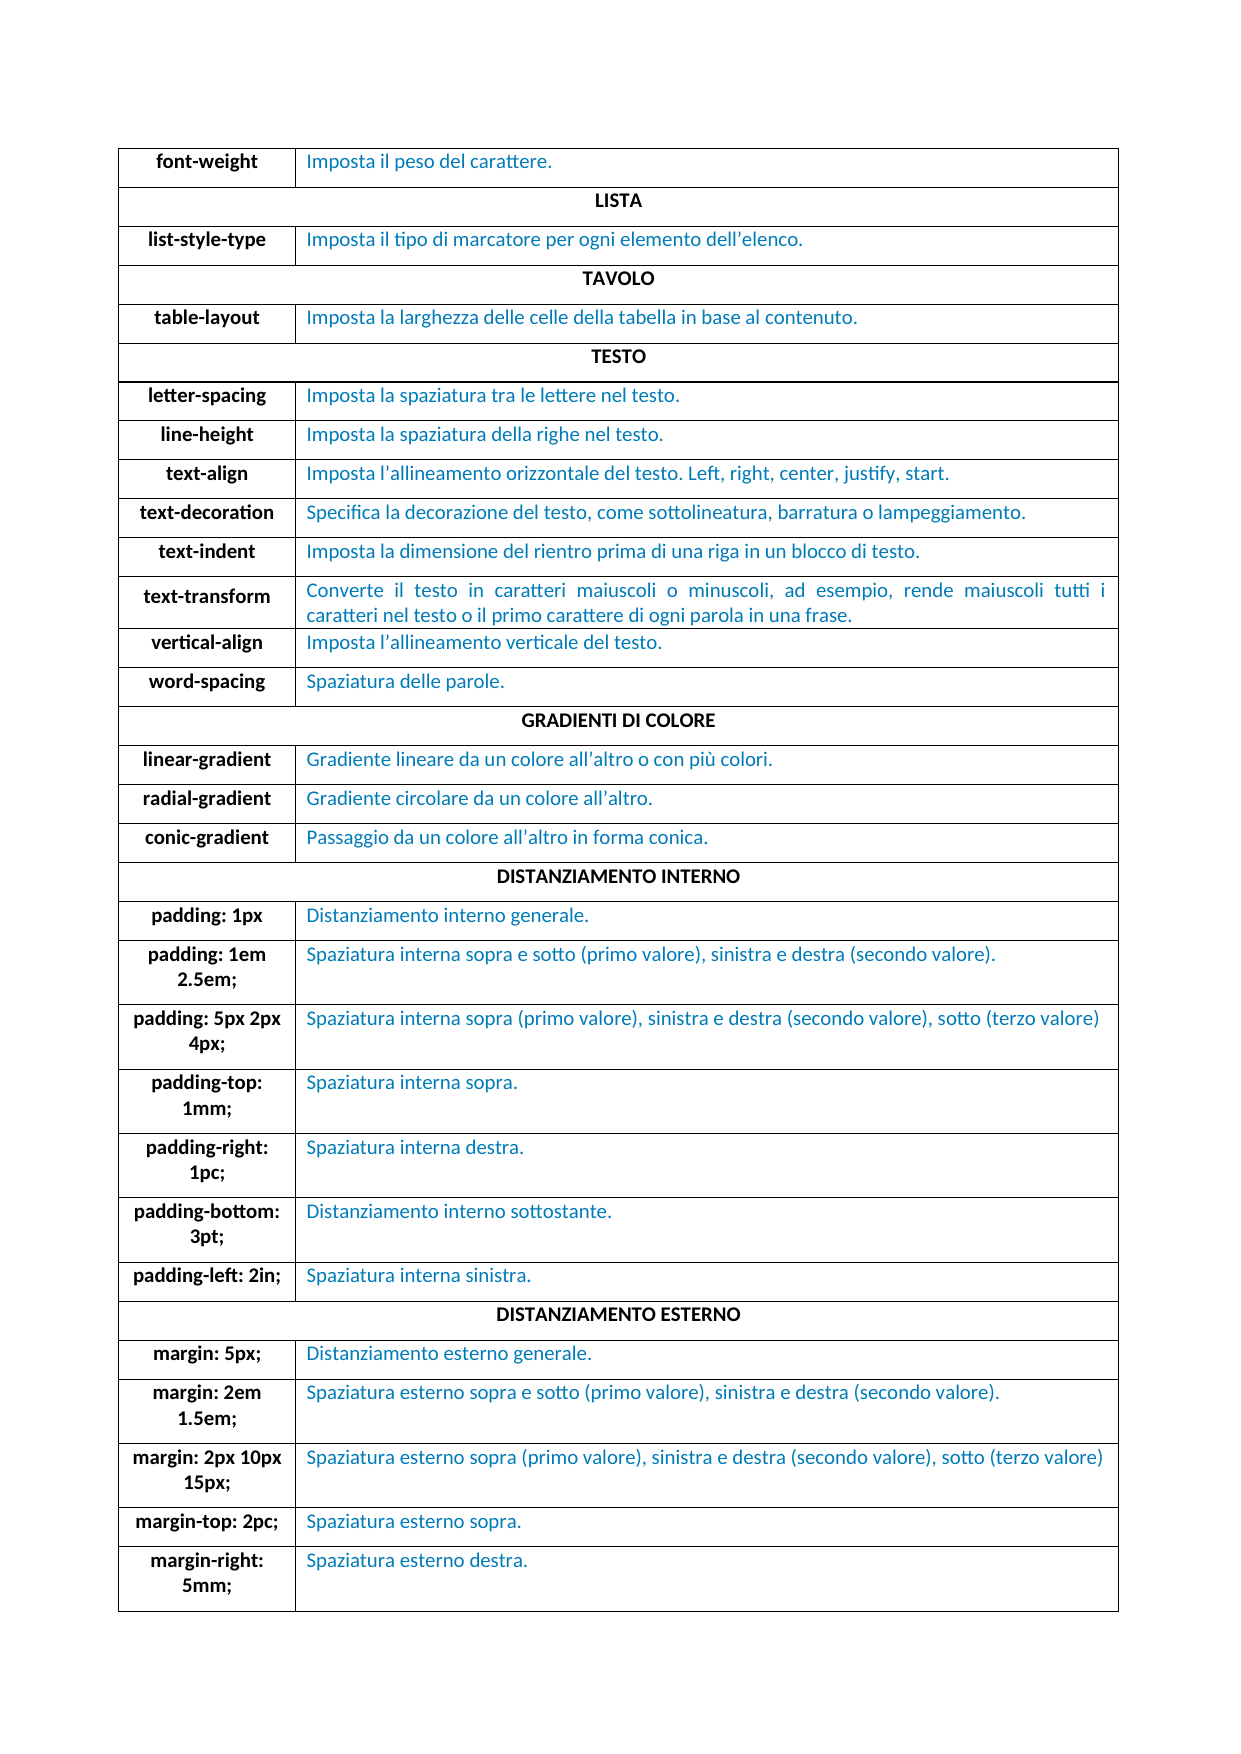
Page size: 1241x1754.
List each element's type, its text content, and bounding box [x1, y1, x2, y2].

table_cell padding: 1em 2.5em; [119, 941, 295, 1004]
table_cell text-transform [119, 577, 295, 628]
table_cell Imposta la dimensione del rientro prima di una riga in un blocco di testo. [296, 538, 1118, 576]
table_cell Spaziatura esterno sopra. [296, 1508, 1118, 1546]
table_cell margin: 2em 1.5em; [119, 1380, 295, 1443]
table_cell list-style-type [119, 227, 295, 264]
table_cell Spaziatura esterno destra. [296, 1547, 1118, 1611]
table_cell Imposta la larghezza delle celle della tabella in base al contenuto. [296, 305, 1118, 342]
table_cell text-decoration [119, 499, 295, 537]
table_cell Imposta il tipo di marcatore per ogni elemento dell’elenco. [296, 227, 1118, 264]
table_cell Imposta la spaziatura della righe nel testo. [296, 421, 1118, 459]
table_cell line-height [119, 421, 295, 459]
table_cell Spaziatura interna sopra (primo valore), sinistra e destra (secondo valore), sotto (terzo valore) [296, 1005, 1118, 1068]
table_cell linear-gradient [119, 746, 295, 784]
table_cell margin: 5px; [119, 1341, 295, 1378]
table_cell Spaziatura esterno sopra e sotto (primo valore), sinistra e destra (secondo valore). [296, 1380, 1118, 1443]
table_cell margin-top: 2pc; [119, 1508, 295, 1546]
table_cell margin: 2px 10px 15px; [119, 1444, 295, 1507]
table_cell table-layout [119, 305, 295, 342]
table_cell Converte il testo in caratteri maiuscoli o minuscoli, ad esempio, rende maiuscoli tutti i caratteri nel testo o il primo carattere di ogni parola in una frase. [296, 577, 1118, 628]
table_cell conic-gradient [119, 824, 295, 862]
table_cell padding: 1px [119, 902, 295, 940]
table_cell radial-gradient [119, 785, 295, 823]
table_cell LISTA [119, 188, 1118, 226]
table_cell padding-right: 1pc; [119, 1134, 295, 1197]
table_cell Gradiente lineare da un colore all’altro o con più colori. [296, 746, 1118, 784]
table_cell text-align [119, 460, 295, 498]
table_cell Spaziatura interna sopra e sotto (primo valore), sinistra e destra (secondo valore). [296, 941, 1118, 1004]
table_cell Spaziatura interna destra. [296, 1134, 1118, 1197]
table_cell margin-right: 5mm; [119, 1547, 295, 1611]
table_cell Gradiente circolare da un colore all’altro. [296, 785, 1118, 823]
table_cell Imposta il peso del carattere. [296, 149, 1118, 187]
table_cell padding: 5px 2px 4px; [119, 1005, 295, 1068]
table_cell Imposta la spaziatura tra le lettere nel testo. [296, 383, 1118, 420]
table_cell padding-top: 1mm; [119, 1070, 295, 1133]
table_cell vertical-align [119, 629, 295, 667]
table_cell word-spacing [119, 668, 295, 706]
table_cell GRADIENTI DI COLORE [119, 707, 1118, 745]
table_cell Imposta l’allineamento orizzontale del testo. Left, right, center, justify, start. [296, 460, 1118, 498]
table_cell padding-left: 2in; [119, 1263, 295, 1301]
table_cell letter-spacing [119, 383, 295, 420]
table_cell padding-bottom: 3pt; [119, 1198, 295, 1262]
table_cell Distanziamento esterno generale. [296, 1341, 1118, 1378]
table_cell text-indent [119, 538, 295, 576]
table_cell Spaziatura esterno sopra (primo valore), sinistra e destra (secondo valore), sotto (terzo valore) [296, 1444, 1118, 1507]
table_cell Distanziamento interno sottostante. [296, 1198, 1118, 1262]
table_cell Distanziamento interno generale. [296, 902, 1118, 940]
table_cell font-weight [119, 149, 295, 187]
table_cell Spaziatura interna sopra. [296, 1070, 1118, 1133]
table_cell DISTANZIAMENTO ESTERNO [119, 1302, 1118, 1339]
table_cell Spaziatura interna sinistra. [296, 1263, 1118, 1301]
table_cell Imposta l’allineamento verticale del testo. [296, 629, 1118, 667]
table_cell TAVOLO [119, 266, 1118, 303]
table_cell Spaziatura delle parole. [296, 668, 1118, 706]
table_cell Passaggio da un colore all’altro in forma conica. [296, 824, 1118, 862]
table_cell DISTANZIAMENTO INTERNO [119, 863, 1118, 901]
table_cell Specifica la decorazione del testo, come sottolineatura, barratura o lampeggiamento. [296, 499, 1118, 537]
table_cell TESTO [119, 344, 1118, 381]
